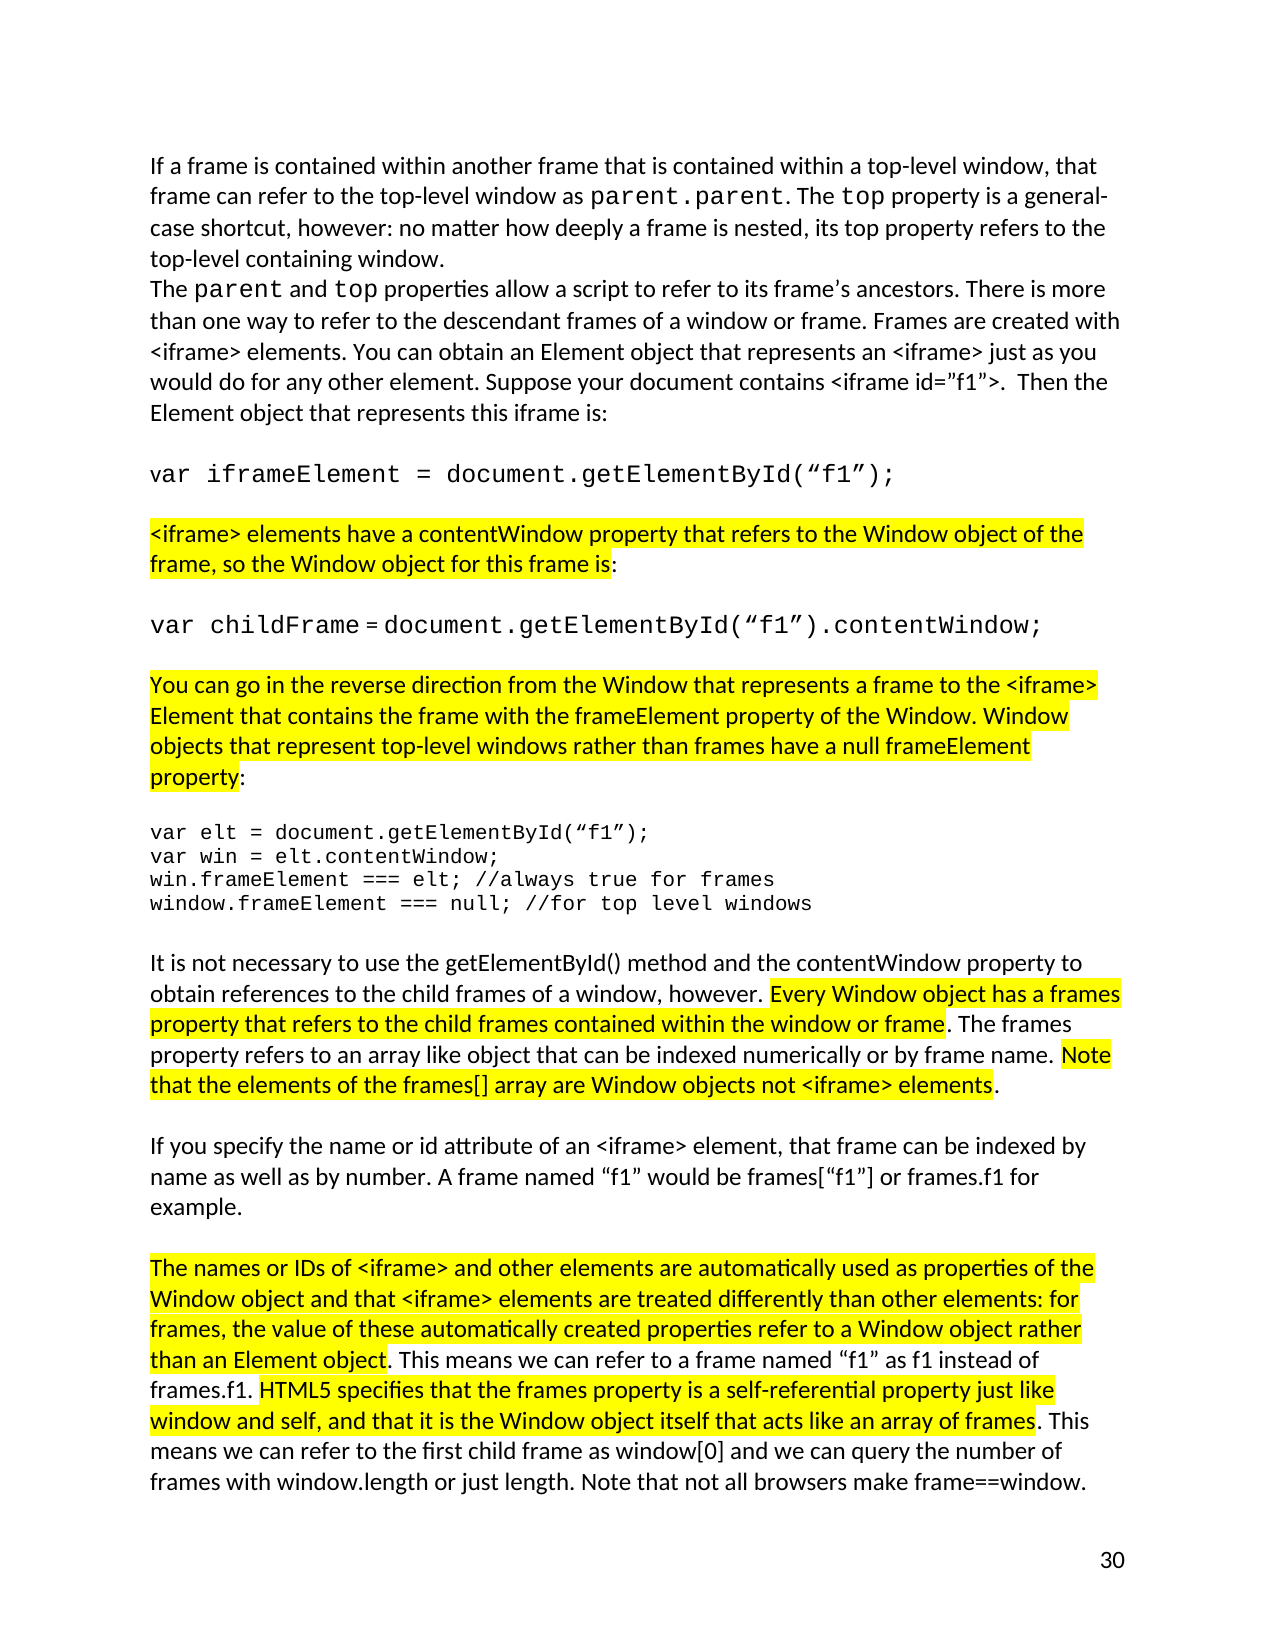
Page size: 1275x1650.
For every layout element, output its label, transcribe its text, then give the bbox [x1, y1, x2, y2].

text If you specify the name or id attribute of an <iframe> element, that frame can be indexed by name as well as by number. A frame named “f1” would be frames[“f1”] or frames.f1 for example. [150, 1130, 1125, 1222]
text The parent and top properties allow a script to refer to its frame’s ancestors. There is more than one way to refer to the descendant frames of a window or frame. Frames are created with <iframe> elements. You can obtain an Element object that represents an <iframe> just as you would do for any other element. Suppose your document contains <iframe id=”f1”>. Then the Element object that represents this iframe is: [150, 273, 1125, 427]
text win.frameElement === elt; //always true for frames [150, 869, 1125, 893]
text The names or IDs of <iframe> and other elements are automatically used as properties of the Window object and that <iframe> elements are treated differently than other elements: for frames, the value of these automatically created properties refer to a Window object rather than an Element object. This means we can refer to a frame named “f1” as f1 instead of frames.f1. HTML5 specifies that the frames property is a self-referential property just like window and self, and that it is the Window object itself that acts like an array of frames. This means we can refer to the first child frame as window[0] and we can query the number of frames with window.length or just length. Note that not all browsers make frame==window. [150, 1252, 1125, 1497]
text var elt = document.getElementById(“f1”); [150, 822, 1125, 846]
text var childFrame = document.getElementById(“f1”).contentWindow; [150, 609, 1125, 641]
text If a frame is contained within another frame that is contained within a top-level window, that frame can refer to the top-level window as parent.parent. The top property is a general-case shortcut, however: no matter how deeply a frame is nested, its top property refers to the top-level containing window. [150, 150, 1125, 273]
text var win = elt.contentWindow; [150, 846, 1125, 869]
text window.frameElement === null; //for top level windows [150, 893, 1125, 917]
text var iframeElement = document.getElementById(“f1”); [150, 458, 1125, 489]
text <iframe> elements have a contentWindow property that refers to the Window object of the frame, so the Window object for this frame is: [611, 518, 1125, 579]
text You can go in the reverse direction from the Window that represents a frame to the <iframe> Element that contains the frame with the frameElement property of the Window. Window objects that represent top-level windows rather than frames have a null frameElement property: [150, 669, 1125, 792]
text It is not necessary to use the getElementById() method and the contentWindow property to obtain references to the child frames of a window, however. Every Window object has a frames property that refers to the child frames contained within the window or frame. The frames property refers to an array like object that can be indexed numerically or by frame name. Note that the elements of the frames[] array are Window objects not <iframe> elements. [150, 947, 1125, 1100]
